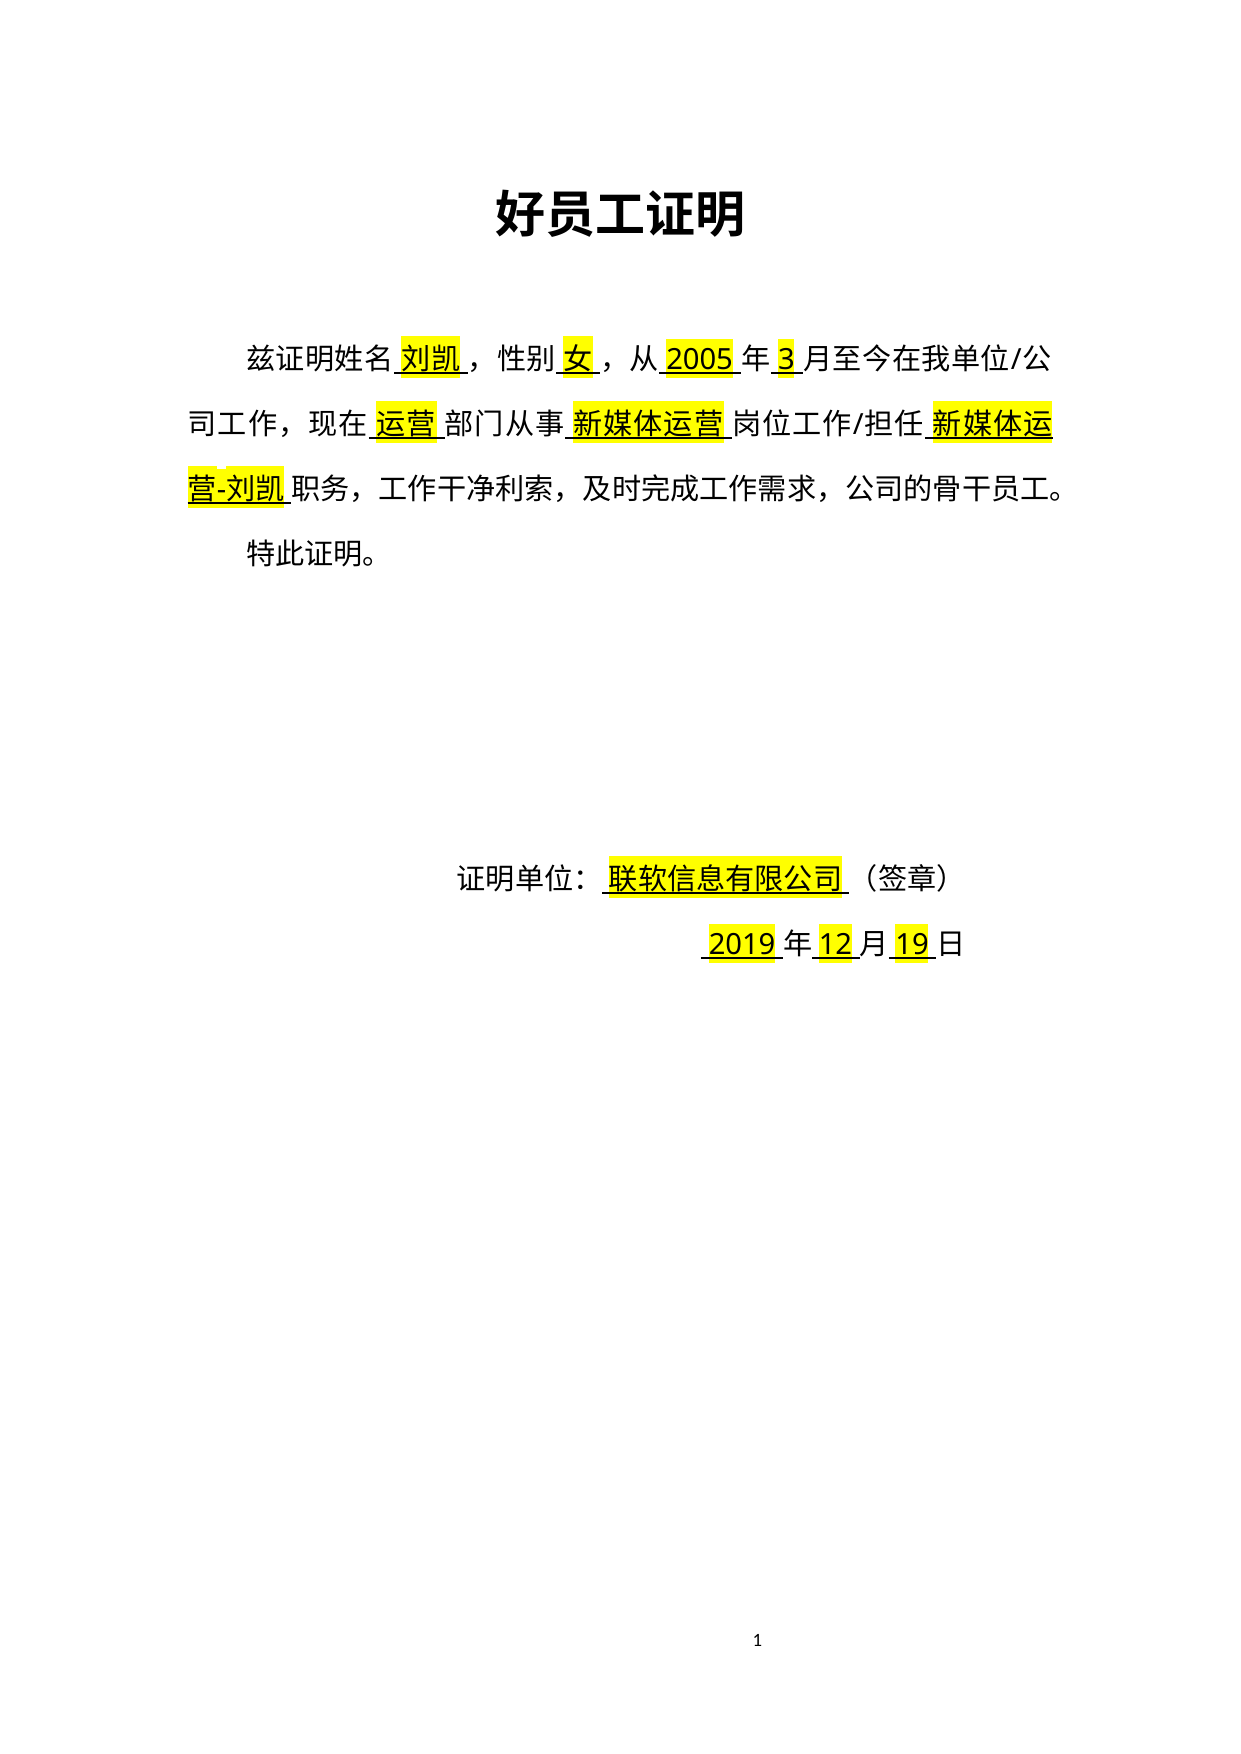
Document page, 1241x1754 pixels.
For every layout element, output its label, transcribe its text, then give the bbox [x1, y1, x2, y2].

text 2019 年 12 月 19 日 [187, 909, 965, 974]
text 证明单位： 联软信息有限公司 （签章） [187, 844, 965, 909]
text 兹证明姓名 刘凯 ，性别 女 ，从 2005 年 3 月至今在我单位/公司工作，现在 运营 部门从事 新媒体运营 岗位工作/担任 新媒体运营-刘凯 职务，工作干净利索，及时完成工作需求，公司的骨干员工。 [187, 324, 1053, 519]
text 特此证明。 [187, 519, 1053, 584]
text 好员工证明 [187, 162, 1053, 259]
